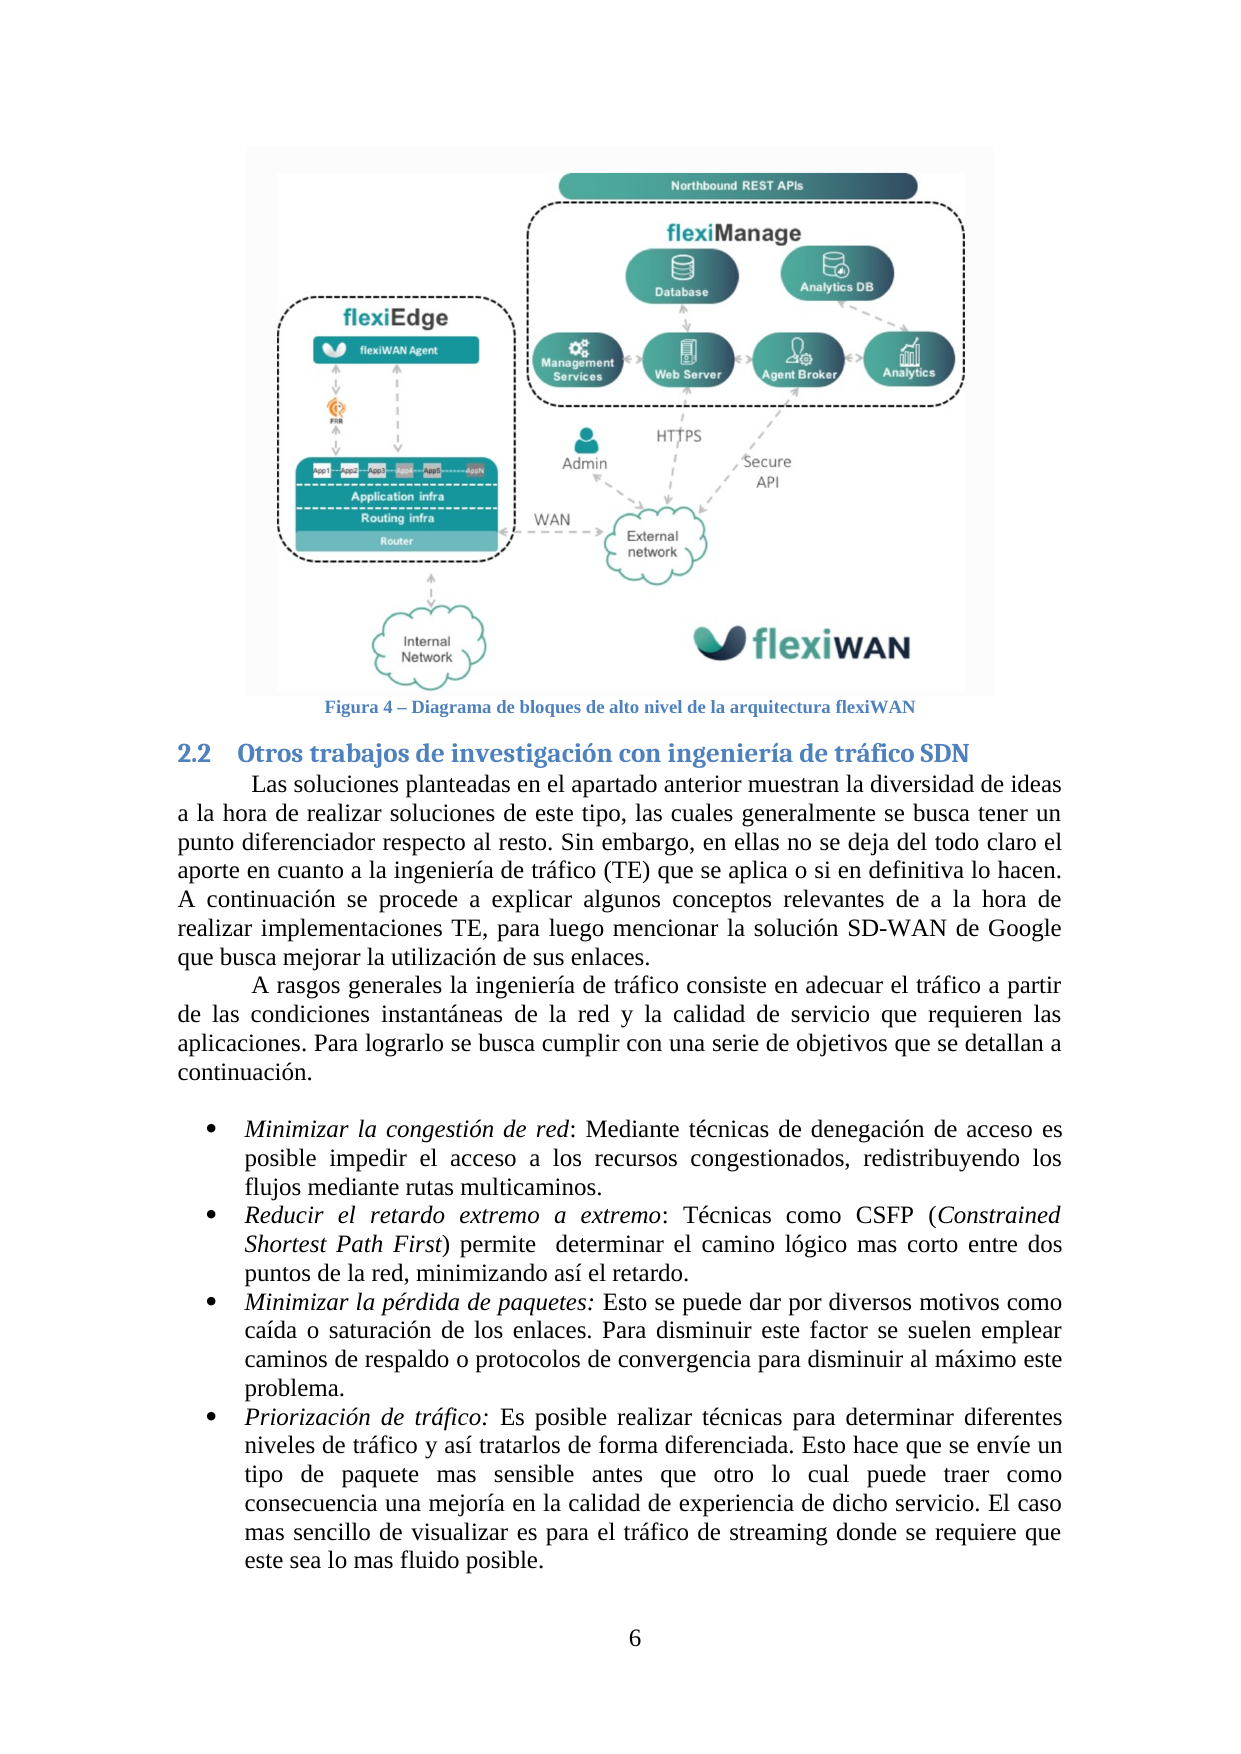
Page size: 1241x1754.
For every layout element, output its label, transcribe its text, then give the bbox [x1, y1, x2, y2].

subtitle Otros trabajos de investigación con ingeniería de tráfico SDN [177, 738, 1063, 769]
text Las soluciones planteadas en el apartado anterior muestran la diversidad de ideas a la hora de realizar soluciones de este tipo, las cuales generalmente se busca tener un punto diferenciador respecto al resto. Sin embargo, en ellas no se deja del todo claro el aporte en cuanto a la ingeniería de tráfico (TE) que se aplica o si en definitiva lo hacen. A continuación se procede a explicar algunos conceptos relevantes de a la hora de realizar implementaciones TE, para luego mencionar la solución SD-WAN de Google que busca mejorar la utilización de sus enlaces. [177, 769, 1063, 970]
list Minimizar la pérdida de paquetes: Esto se puede dar por diversos motivos como caída o saturación de los enlaces. Para disminuir este factor se suelen emplear caminos de respaldo o protocolos de convergencia para disminuir al máximo este problema. [207, 1287, 1063, 1402]
picture [246, 147, 995, 696]
list Reducir el retardo extremo a extremo: Técnicas como CSFP (Constrained Shortest Path First) permite determinar el camino lógico mas corto entre dos puntos de la red, minimizando así el retardo. [207, 1200, 1063, 1287]
text Figura 4 – Diagrama de bloques de alto nivel de la arquitectura flexiWAN [177, 696, 1063, 717]
list Minimizar la congestión de red: Mediante técnicas de denegación de acceso es posible impedir el acceso a los recursos congestionados, redistribuyendo los flujos mediante rutas multicaminos. [207, 1114, 1063, 1200]
list Priorización de tráfico: Es posible realizar técnicas para determinar diferentes niveles de tráfico y así tratarlos de forma diferenciada. Esto hace que se envíe un tipo de paquete mas sensible antes que otro lo cual puede traer como consecuencia una mejoría en la calidad de experiencia de dicho servicio. El caso mas sencillo de visualizar es para el tráfico de streaming donde se requiere que este sea lo mas fluido posible. [207, 1402, 1063, 1574]
text A rasgos generales la ingeniería de tráfico consiste en adecuar el tráfico a partir de las condiciones instantáneas de la red y la calidad de servicio que requieren las aplicaciones. Para lograrlo se busca cumplir con una serie de objetivos que se detallan a continuación. [177, 970, 1063, 1085]
